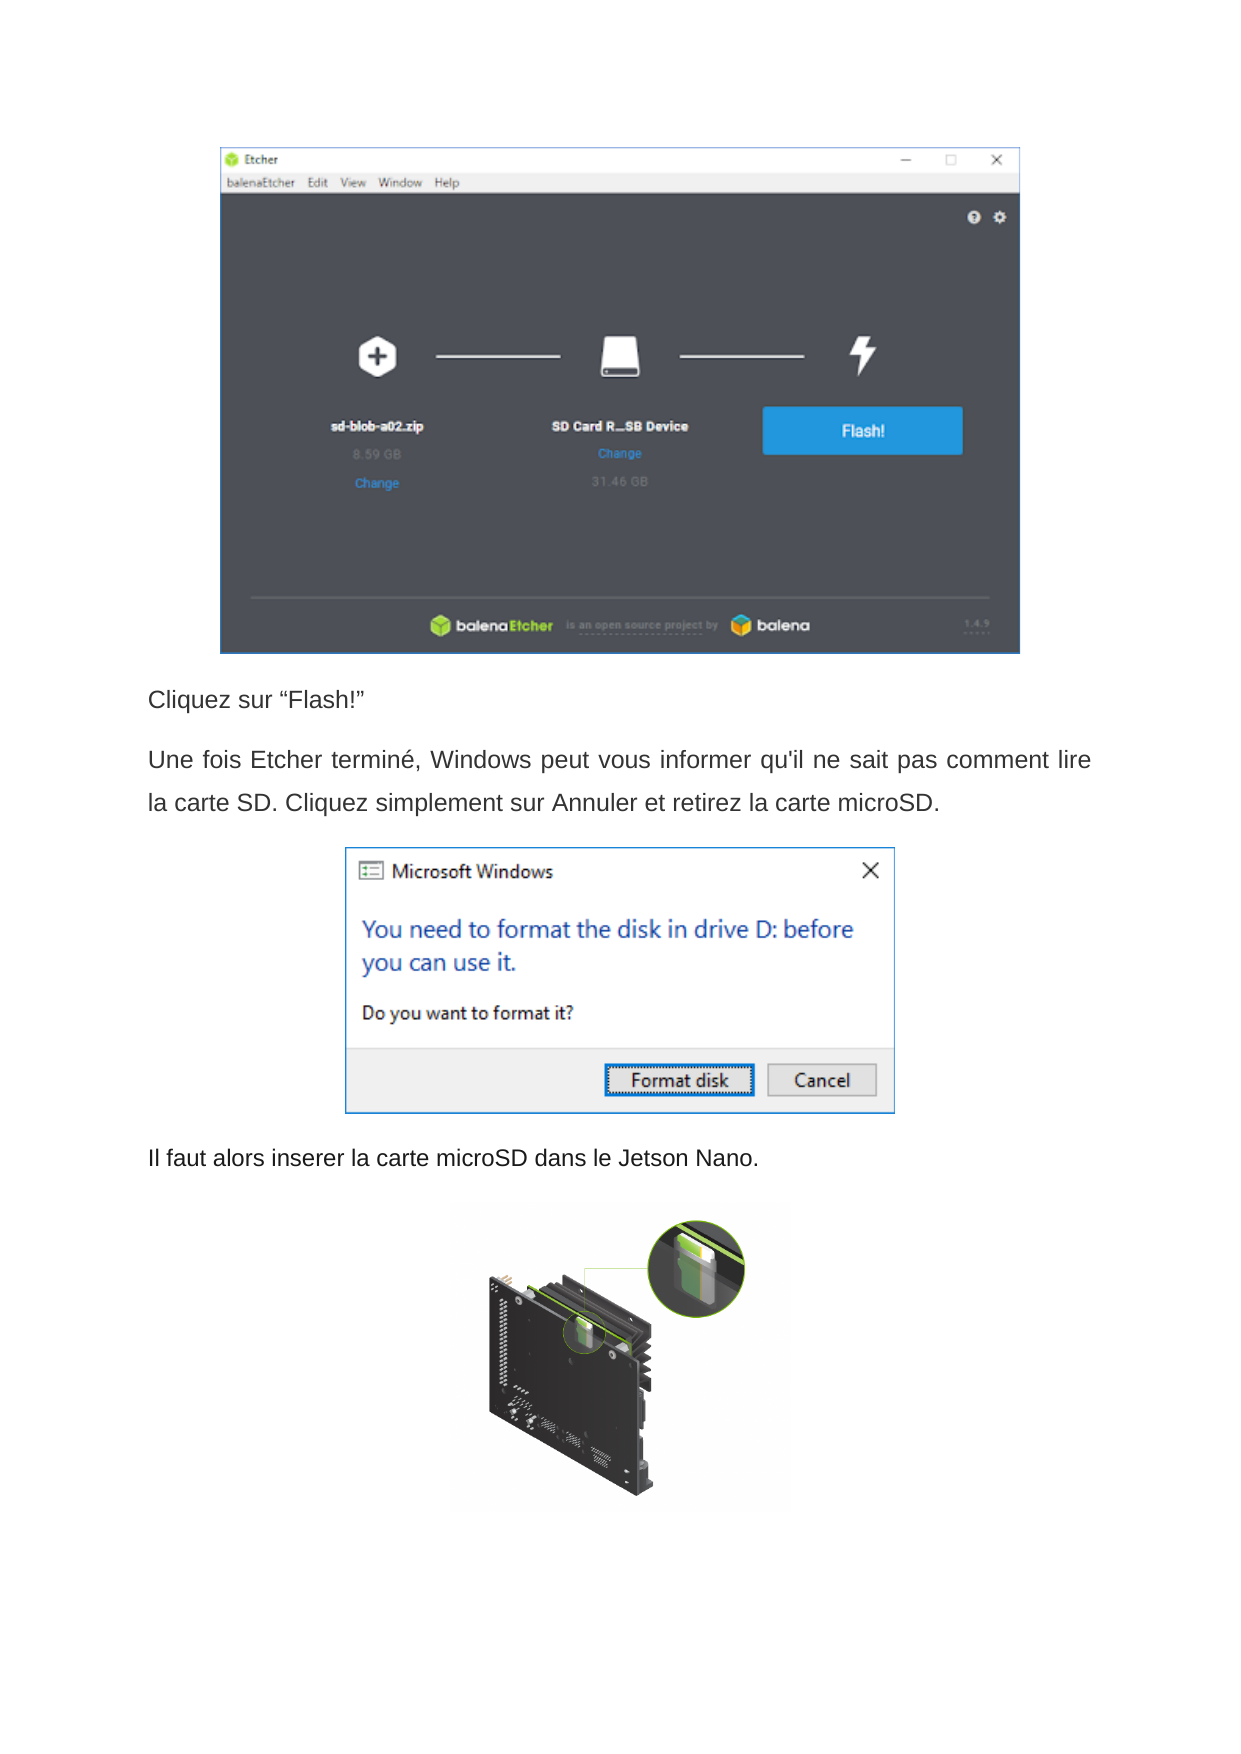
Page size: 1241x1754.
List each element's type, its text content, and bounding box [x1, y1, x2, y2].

text Il faut alors inserer la carte microSD dans le Jetson Nano. [148, 1144, 1093, 1172]
picture [220, 147, 1020, 654]
text Cliquez sur “Flash!” [148, 685, 1093, 714]
picture [345, 847, 895, 1114]
text Une fois Etcher terminé, Windows peut vous informer qu'il ne sait pas comment lire la carte SD. Cliquez simplement sur Annuler et retirez la carte microSD. [148, 745, 1093, 817]
picture [449, 1202, 791, 1512]
